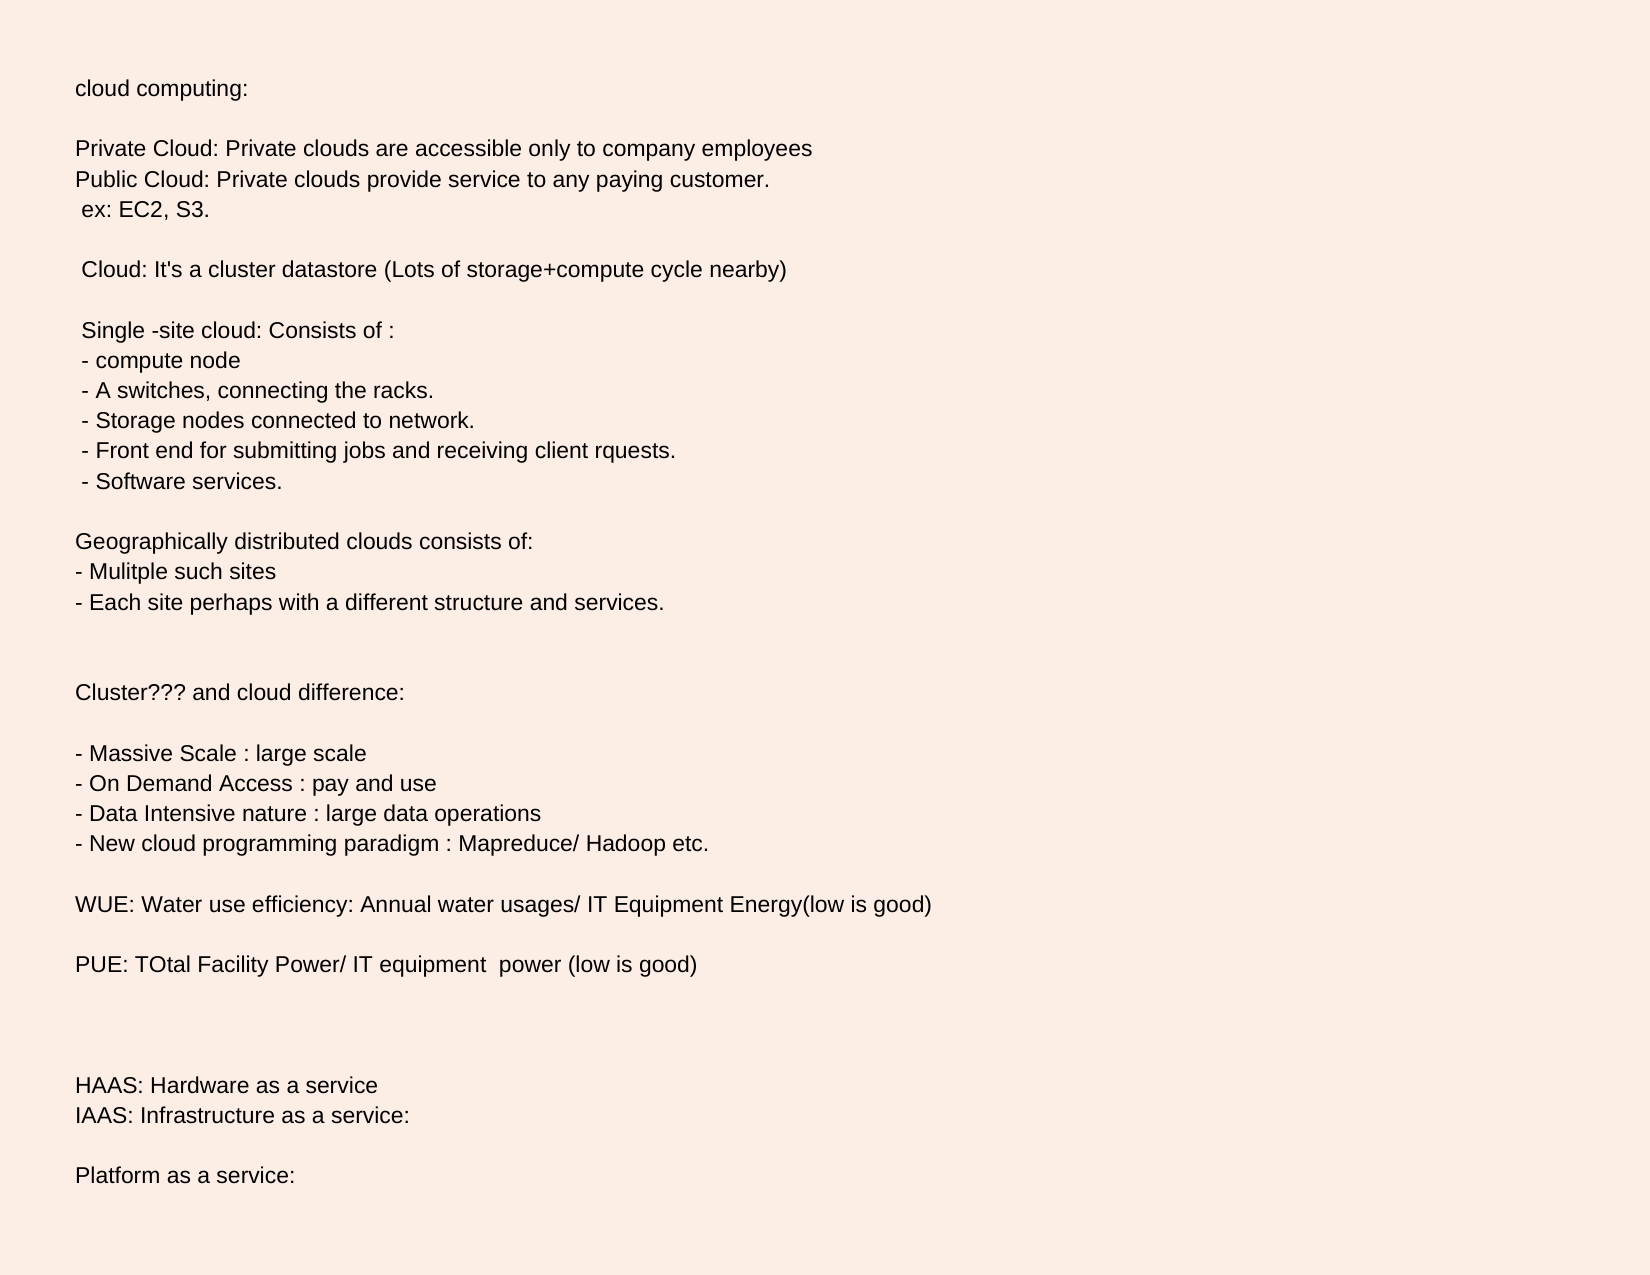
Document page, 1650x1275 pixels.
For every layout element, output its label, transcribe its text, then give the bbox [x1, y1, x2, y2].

text - Each site perhaps with a different structure and services. [75, 588, 1575, 615]
text Cluster??? and cloud difference: [75, 679, 1575, 706]
text - Data Intensive nature : large data operations [75, 800, 1575, 826]
text - Storage nodes connected to network. [75, 407, 1575, 434]
text Platform as a service: [75, 1162, 1575, 1189]
text WUE: Water use efficiency: Annual water usages/ IT Equipment Energy(low is good) [75, 891, 1575, 917]
text Geographically distributed clouds consists of: [75, 528, 1575, 554]
text Single -site cloud: Consists of : [75, 317, 1575, 343]
text IAAS: Infrastructure as a service: [75, 1102, 1575, 1128]
text - On Demand Access : pay and use [75, 770, 1575, 796]
text Public Cloud: Private clouds provide service to any paying customer. [75, 166, 1575, 192]
text - Front end for submitting jobs and receiving client rquests. [75, 437, 1575, 464]
text Cloud: It's a cluster datastore (Lots of storage+compute cycle nearby) [75, 256, 1575, 283]
text - New cloud programming paradigm : Mapreduce/ Hadoop etc. [75, 830, 1575, 857]
text Private Cloud: Private clouds are accessible only to company employees [75, 135, 1575, 162]
text - Mulitple such sites [75, 558, 1575, 585]
text - compute node [75, 347, 1575, 373]
text PUE: TOtal Facility Power/ IT equipment power (low is good) [75, 951, 1575, 977]
text - Software services. [75, 468, 1575, 494]
text ex: EC2, S3. [75, 196, 1575, 222]
text cloud computing: [75, 75, 1575, 101]
text - A switches, connecting the racks. [75, 377, 1575, 403]
text HAAS: Hardware as a service [75, 1072, 1575, 1098]
text - Massive Scale : large scale [75, 739, 1575, 766]
